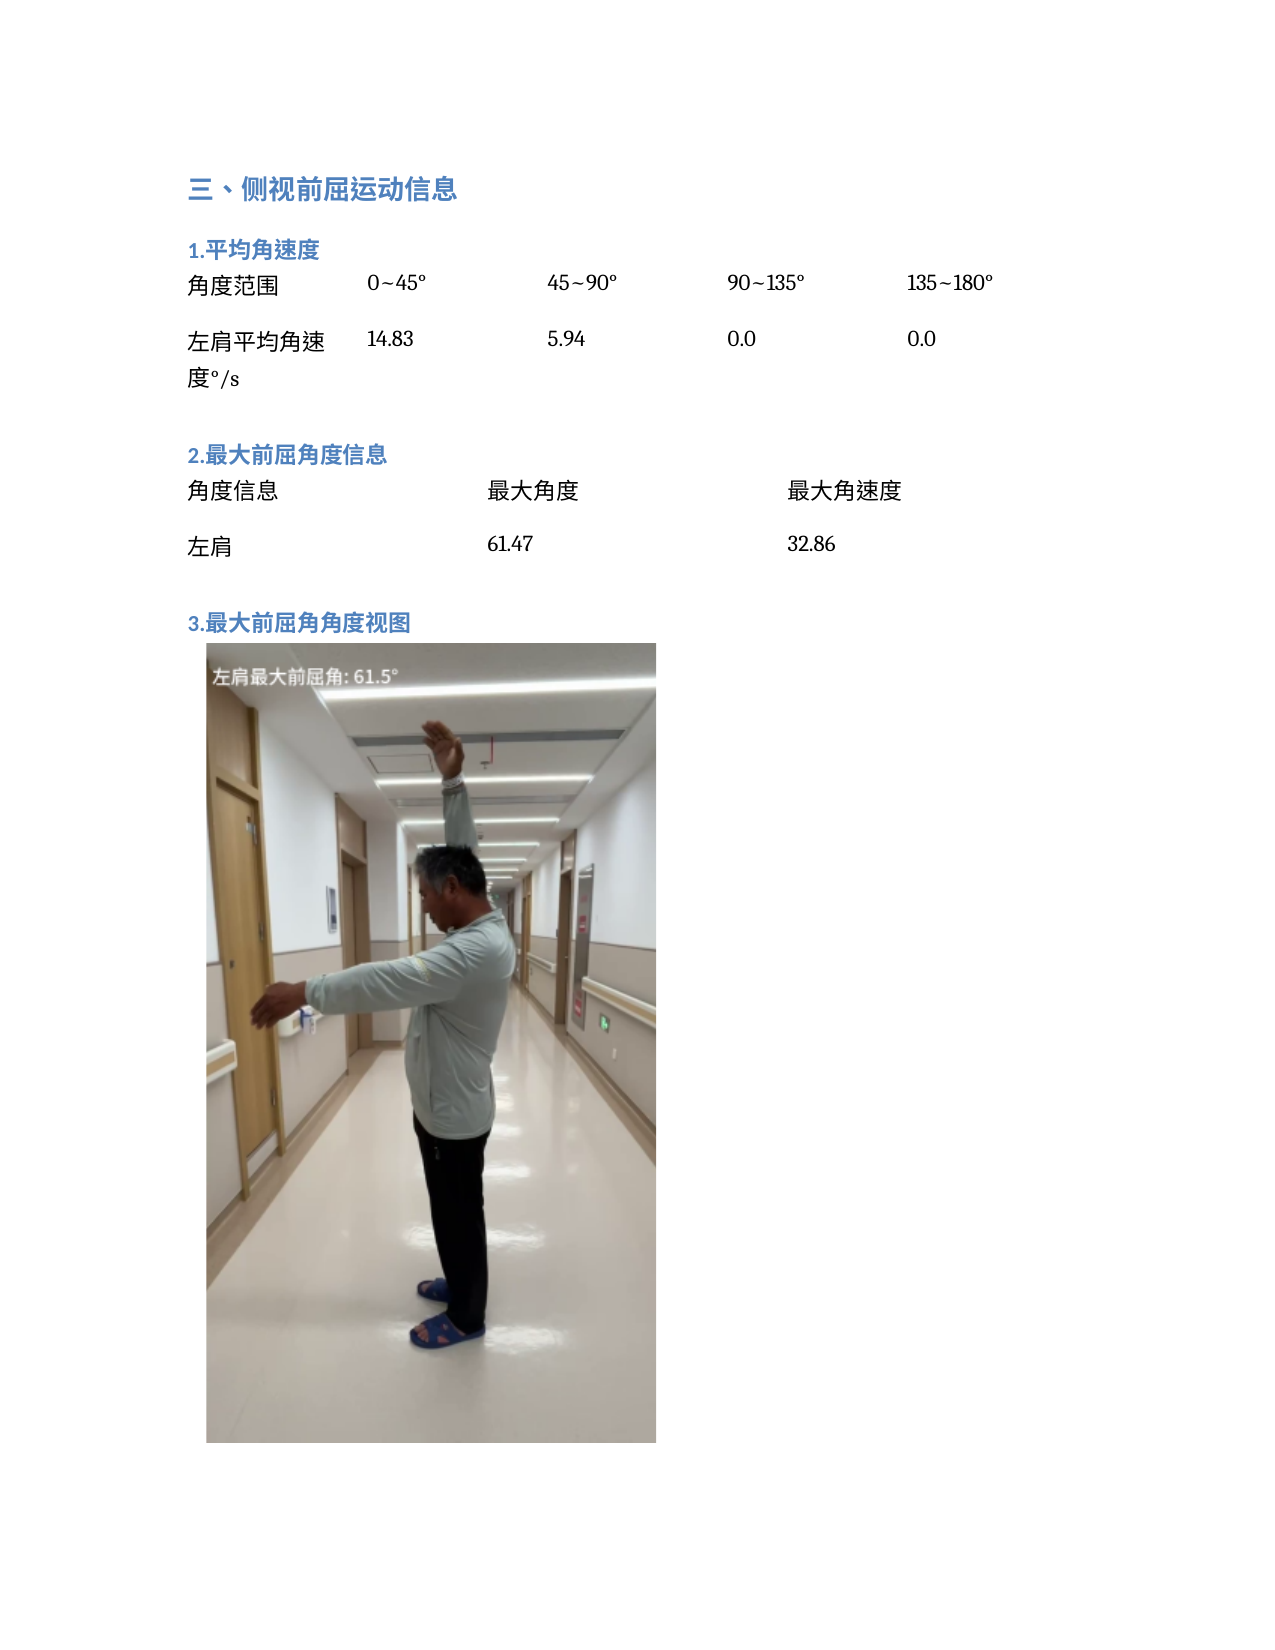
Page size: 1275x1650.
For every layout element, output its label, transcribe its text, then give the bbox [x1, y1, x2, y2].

table_cell 5.94 [536, 326, 716, 418]
table_cell 左肩 [176, 531, 476, 586]
subtitle 三、侧视前屈运动信息 [187, 171, 1087, 208]
table_cell 0.0 [716, 326, 896, 418]
picture [206, 643, 657, 1443]
table_header 角度信息 [176, 475, 476, 531]
table_cell 61.47 [476, 531, 776, 586]
subtitle 2.最大前屈角度信息 [187, 439, 1087, 470]
table_header 45~90° [536, 270, 716, 326]
subtitle 1.平均角速度 [187, 234, 1087, 265]
table_cell 左肩平均角速度°/s [176, 326, 356, 418]
table_header 0~45° [356, 270, 536, 326]
table_cell 32.86 [776, 531, 1076, 586]
table_header 135~180° [896, 270, 1076, 326]
table_header 90~135° [716, 270, 896, 326]
table_header 最大角度 [476, 475, 776, 531]
table_header 角度范围 [176, 270, 356, 326]
table_cell 14.83 [356, 326, 536, 418]
table_cell 0.0 [896, 326, 1076, 418]
subtitle 3.最大前屈角角度视图 [187, 607, 1087, 638]
table_header 最大角速度 [776, 475, 1076, 531]
